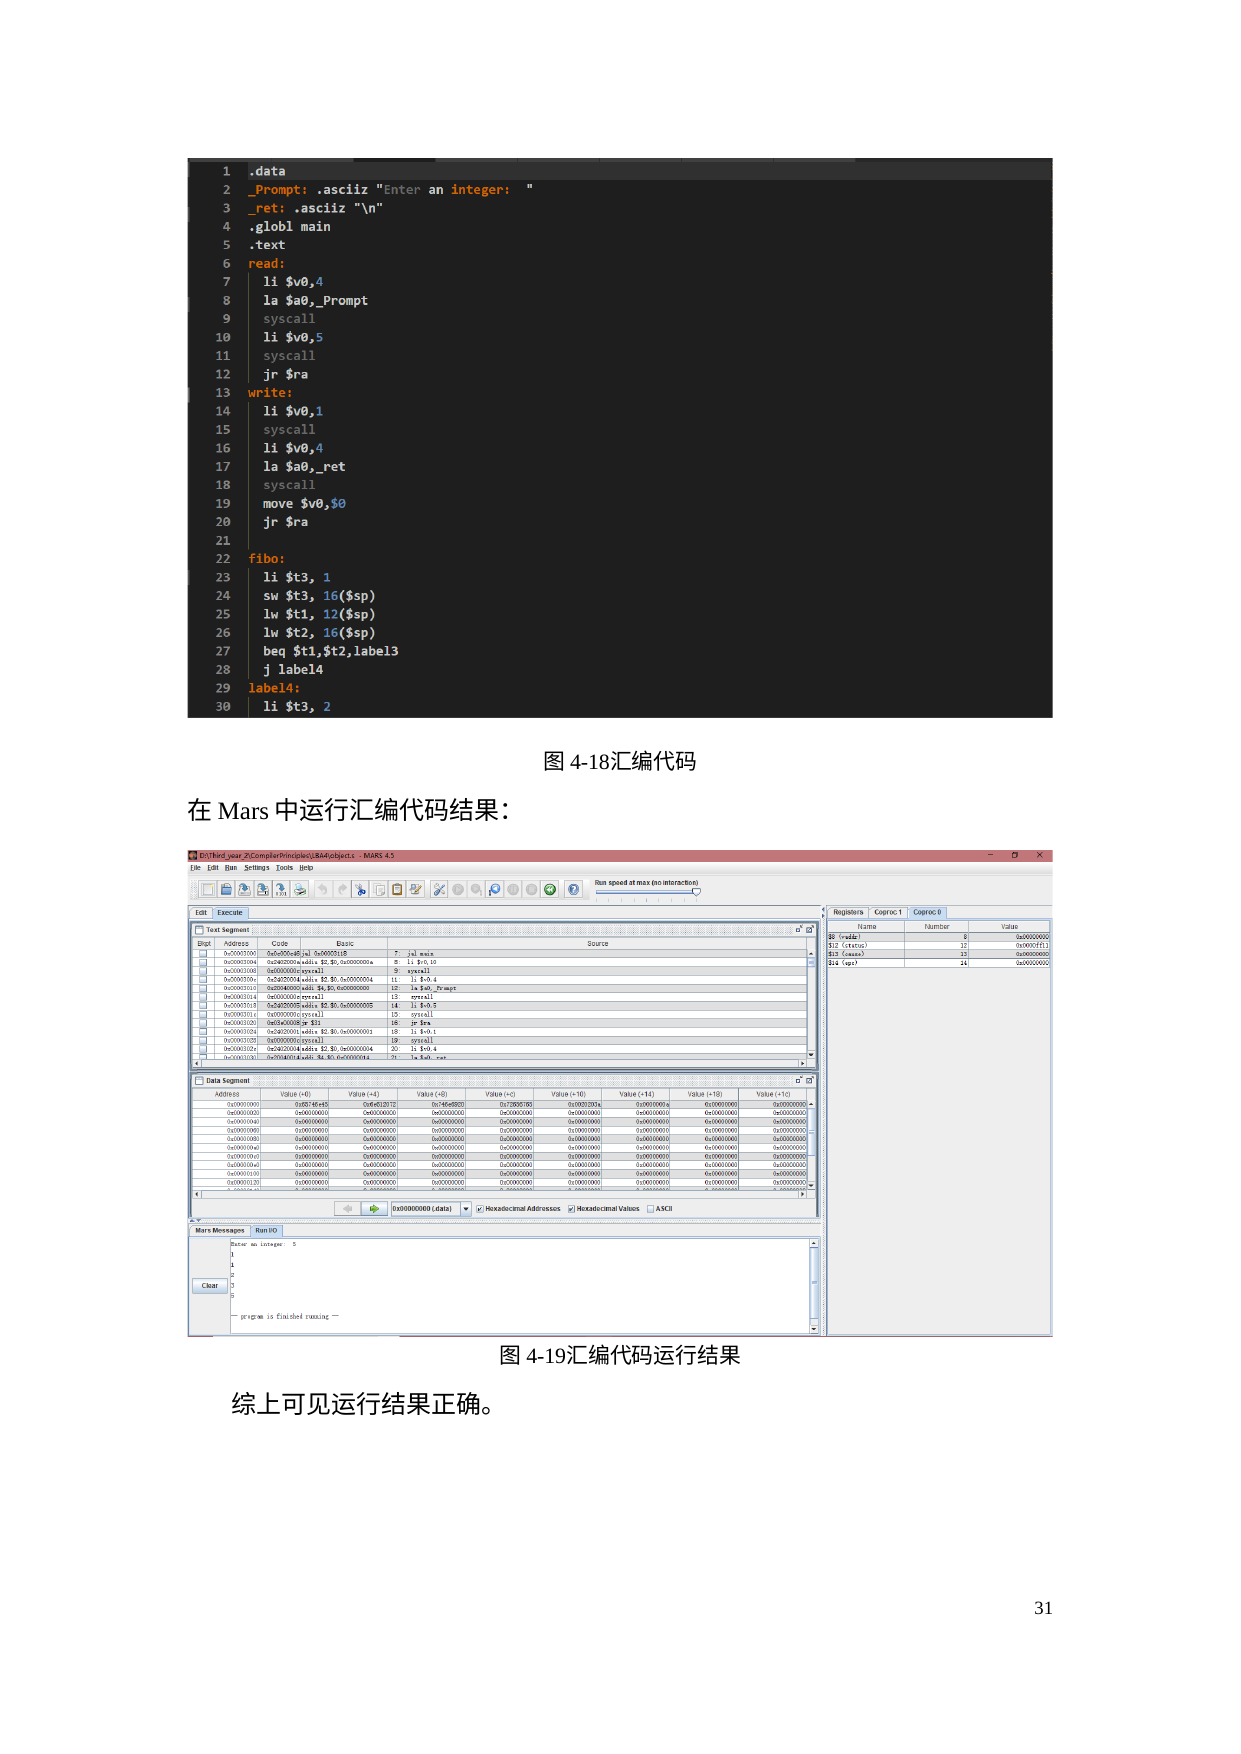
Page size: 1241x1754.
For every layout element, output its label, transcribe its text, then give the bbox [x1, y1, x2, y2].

text 在Mars中运行汇编代码结果： [187, 776, 1053, 841]
picture [187, 158, 1053, 718]
text 综上可见运行结果正确。 [187, 1370, 1053, 1435]
picture [187, 850, 1053, 1337]
